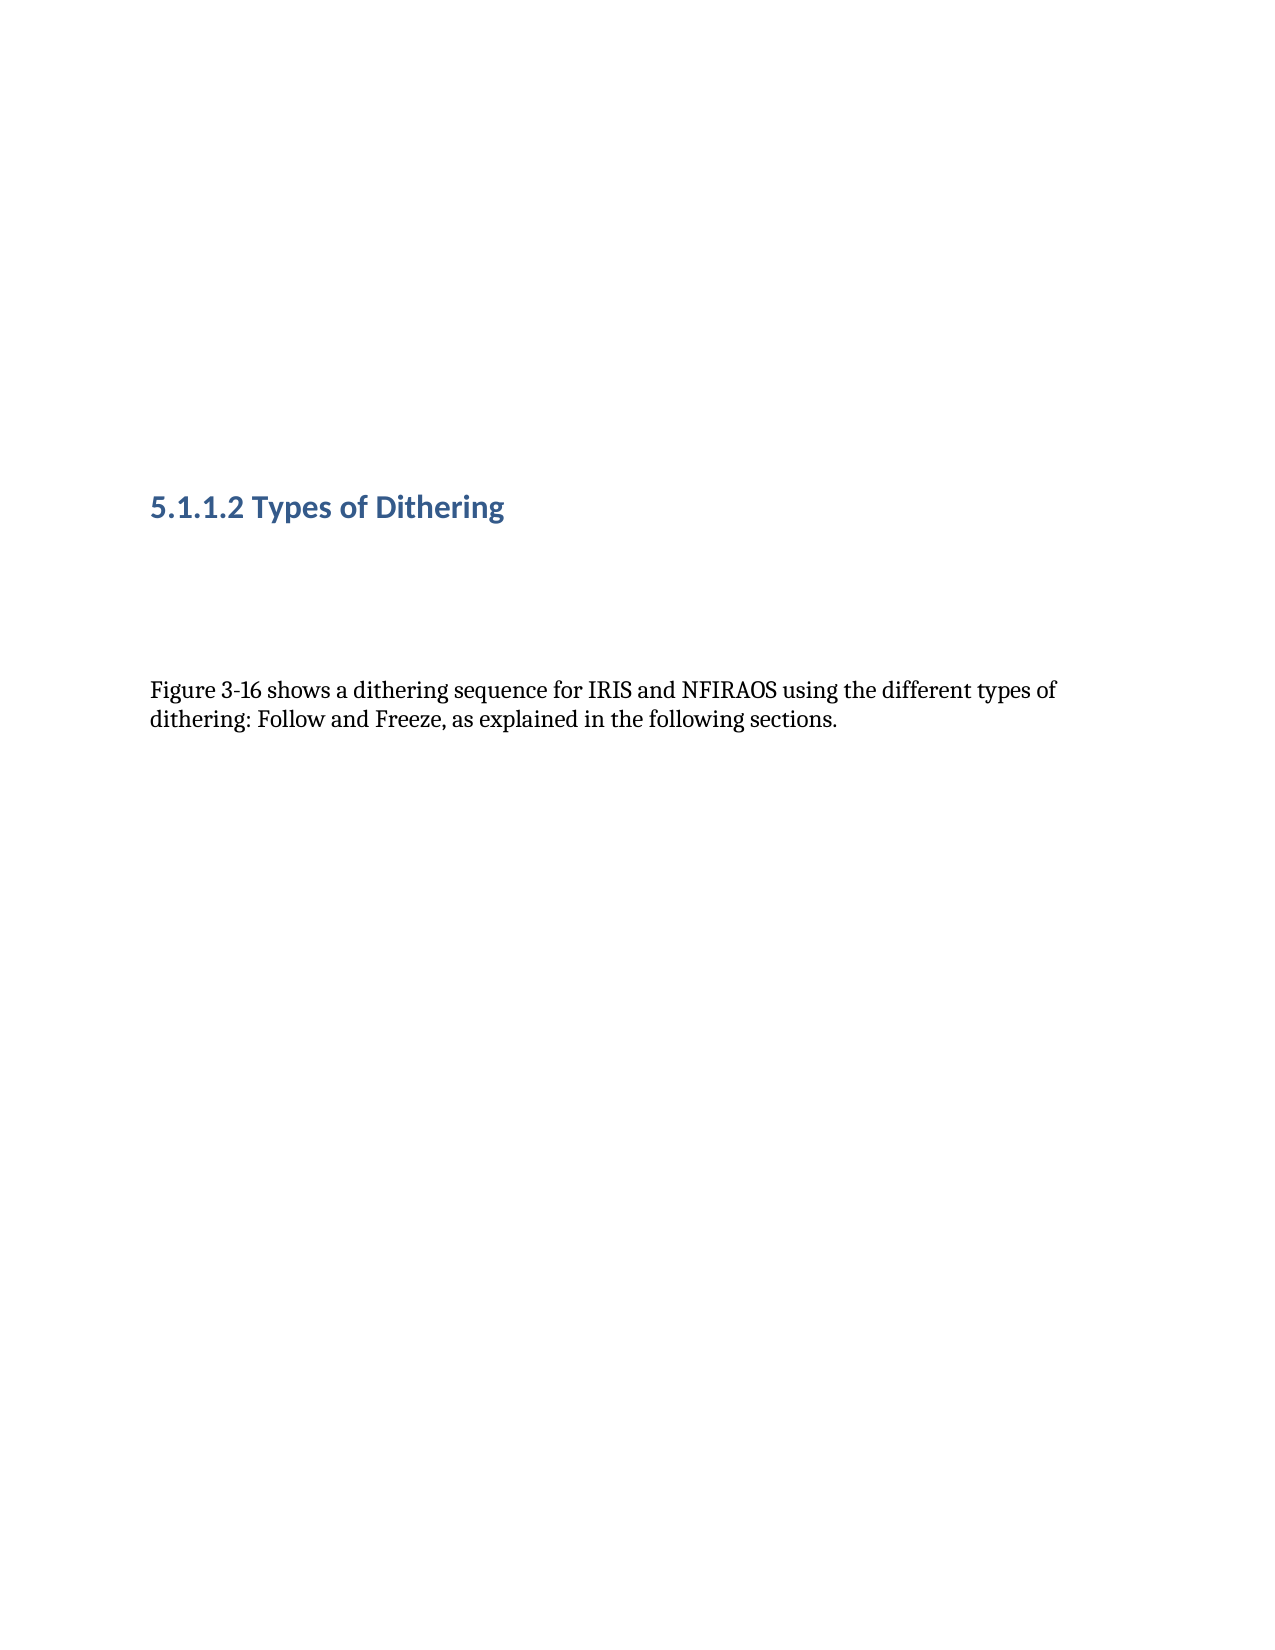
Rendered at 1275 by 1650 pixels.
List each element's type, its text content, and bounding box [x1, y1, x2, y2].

subtitle 5.1.1.2 Types of Dithering [150, 486, 1125, 527]
text Figure 3-16 shows a dithering sequence for IRIS and NFIRAOS using the different types of dithering: Follow and Freeze, as explained in the following sections. [150, 676, 1125, 733]
